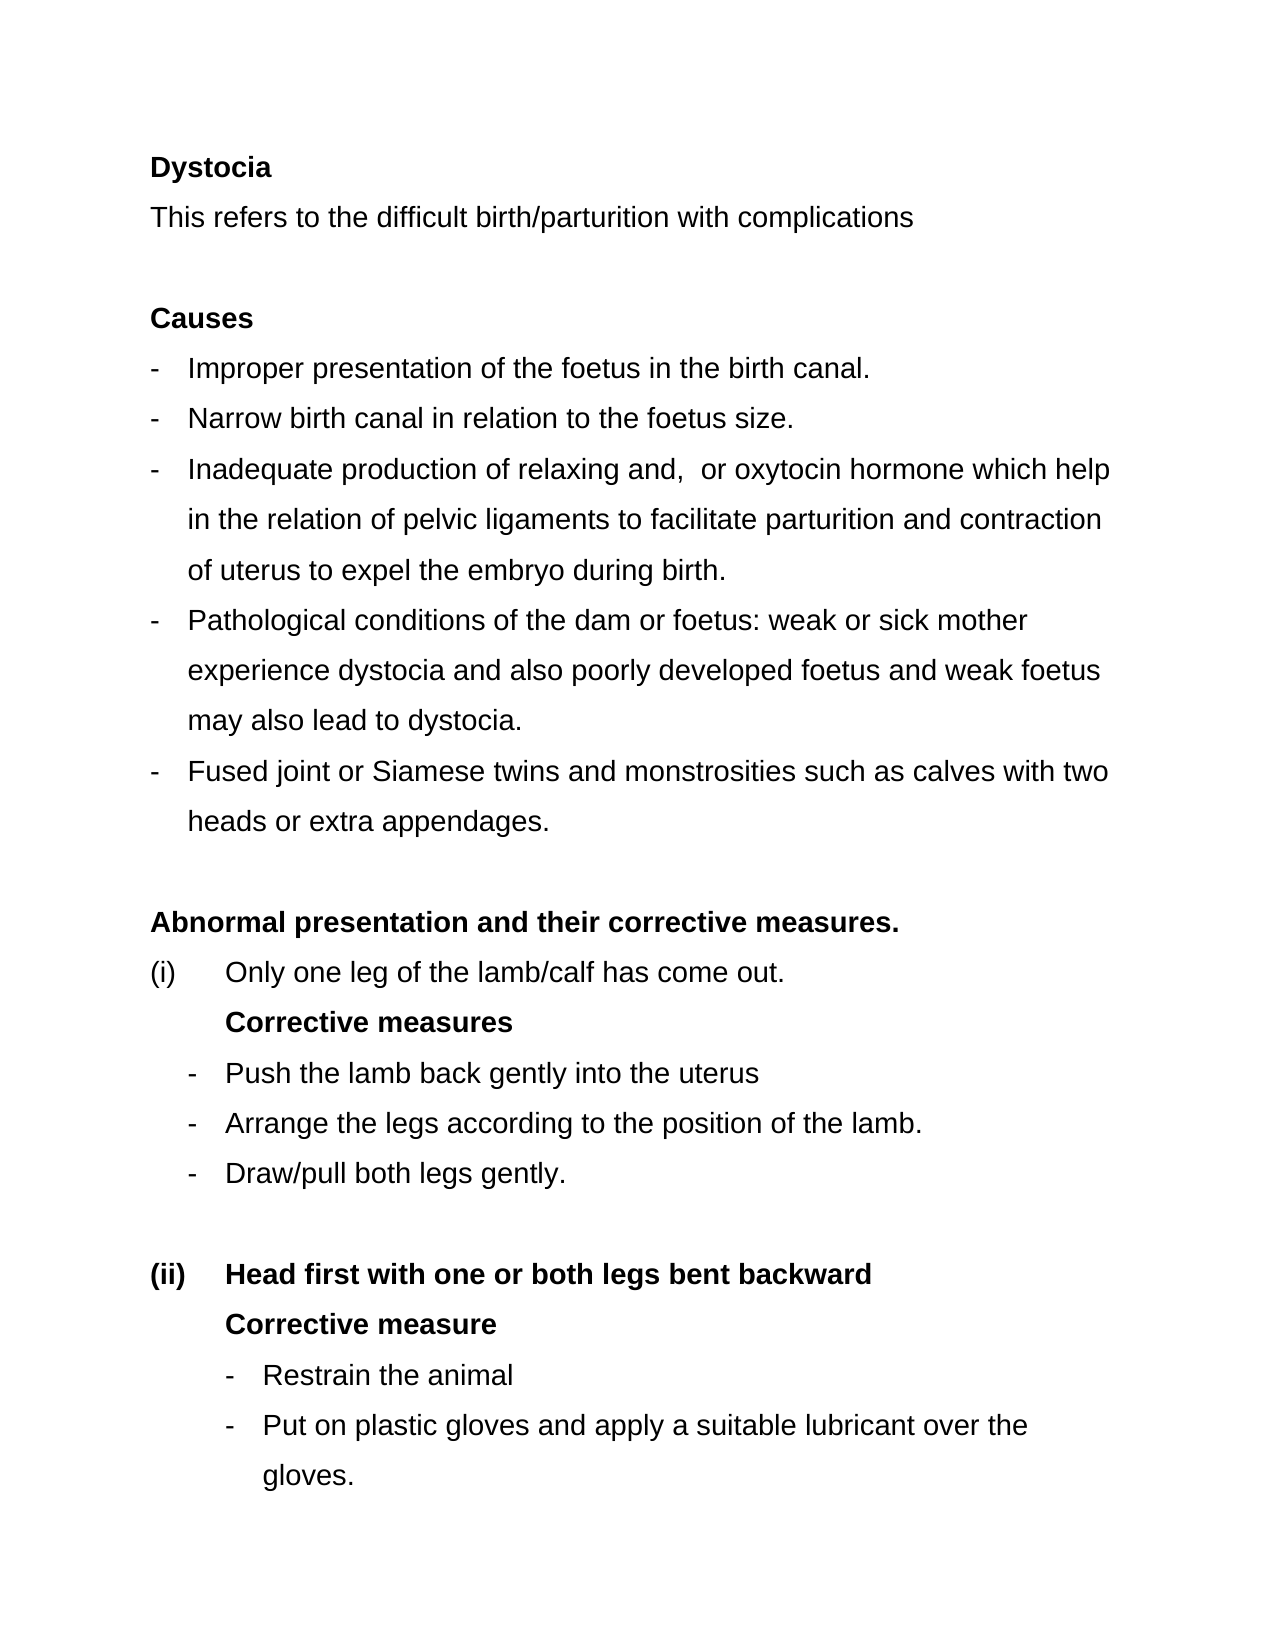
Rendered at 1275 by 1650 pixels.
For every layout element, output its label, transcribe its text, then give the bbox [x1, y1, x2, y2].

text Causes [150, 301, 1125, 334]
list Pathological conditions of the dam or foetus: weak or sick mother experience dystocia and also poorly developed foetus and weak foetus may also lead to dystocia. [150, 603, 1125, 737]
list Only one leg of the lamb/calf has come out. [150, 955, 1125, 988]
text Corrective measure [150, 1307, 1125, 1341]
list Inadequate production of relaxing and, or oxytocin hormone which help in the relation of pelvic ligaments to facilitate parturition and contraction of uterus to expel the embryo during birth. [150, 452, 1125, 586]
list Put on plastic gloves and apply a suitable lubricant over the gloves. [225, 1408, 1125, 1492]
list Head first with one or both legs bent backward [150, 1257, 1125, 1290]
list Arrange the legs according to the position of the lamb. [187, 1106, 1125, 1139]
list Improper presentation of the foetus in the birth canal. [150, 351, 1125, 385]
list Draw/pull both legs gently. [187, 1156, 1125, 1190]
list Fused joint or Siamese twins and monstrosities such as calves with two heads or extra appendages. [150, 754, 1125, 838]
list Push the lamb back gently into the uterus [187, 1056, 1125, 1089]
text Corrective measures [225, 1005, 1125, 1039]
list Restrain the animal [225, 1357, 1125, 1391]
text This refers to the difficult birth/parturition with complications [150, 200, 1125, 234]
text Dystocia [150, 150, 1125, 183]
list Narrow birth canal in relation to the foetus size. [150, 402, 1125, 435]
text Abnormal presentation and their corrective measures. [150, 905, 1125, 938]
